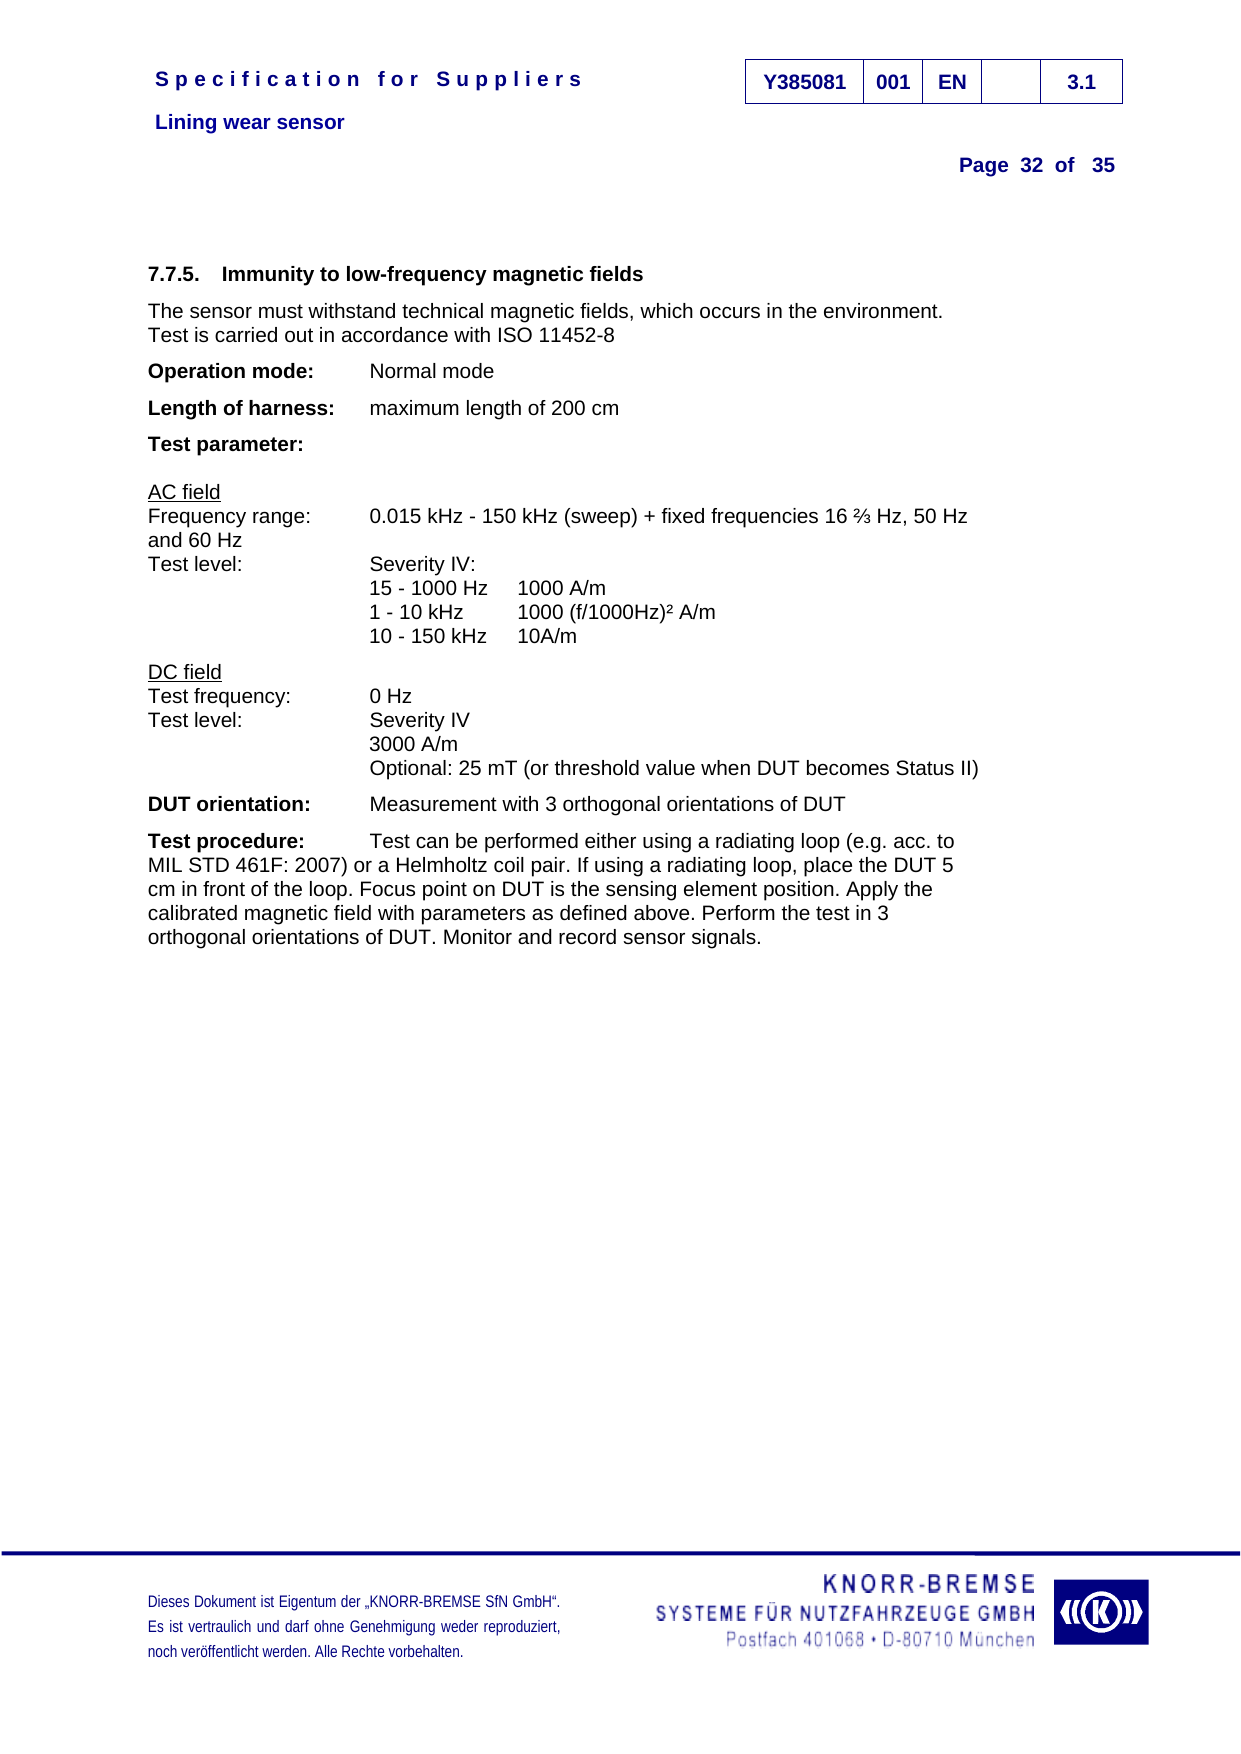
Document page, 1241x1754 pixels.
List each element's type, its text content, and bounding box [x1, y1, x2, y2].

text Test parameter: [148, 432, 974, 456]
text Frequency range: 0.015 kHz - 150 kHz (sweep) + fixed frequencies 16 ⅔ Hz, 50 Hz and 60 Hz [148, 504, 974, 552]
text 3000 A/m [295, 732, 974, 756]
text AC field [148, 480, 974, 504]
text Optional: 25 mT (or threshold value when DUT becomes Status II) [369, 756, 1033, 780]
text Length of harness: maximum length of 200 cm [148, 395, 974, 419]
text The sensor must withstand technical magnetic fields, which occurs in the environment. [148, 298, 974, 322]
text DUT orientation: Measurement with 3 orthogonal orientations of DUT [148, 792, 974, 816]
text 15 - 1000 Hz 1000 A/m [295, 576, 974, 599]
text Test is carried out in accordance with ISO 11452-8 [148, 322, 974, 346]
text 10 - 150 kHz 10A/m [295, 623, 974, 647]
subtitle Immunity to low-frequency magnetic fields [148, 262, 974, 286]
text 1 - 10 kHz 1000 (f/1000Hz)² A/m [295, 599, 974, 623]
text Test procedure: Test can be performed either using a radiating loop (e.g. acc. to MIL STD 461F: 2007) or a Helmholtz coil pair. If using a radiating loop, place the DUT 5 cm in front of the loop. Focus point on DUT is the sensing element position. Apply the calibrated magnetic field with parameters as defined above. Perform the test in 3 orthogonal orientations of DUT. Monitor and record sensor signals. [148, 829, 974, 948]
text Test frequency: 0 Hz [148, 684, 974, 708]
text DC field [148, 660, 974, 684]
text Test level: Severity IV [148, 708, 974, 732]
text Operation mode: Normal mode [148, 359, 974, 383]
text Test level: Severity IV: [148, 552, 974, 576]
